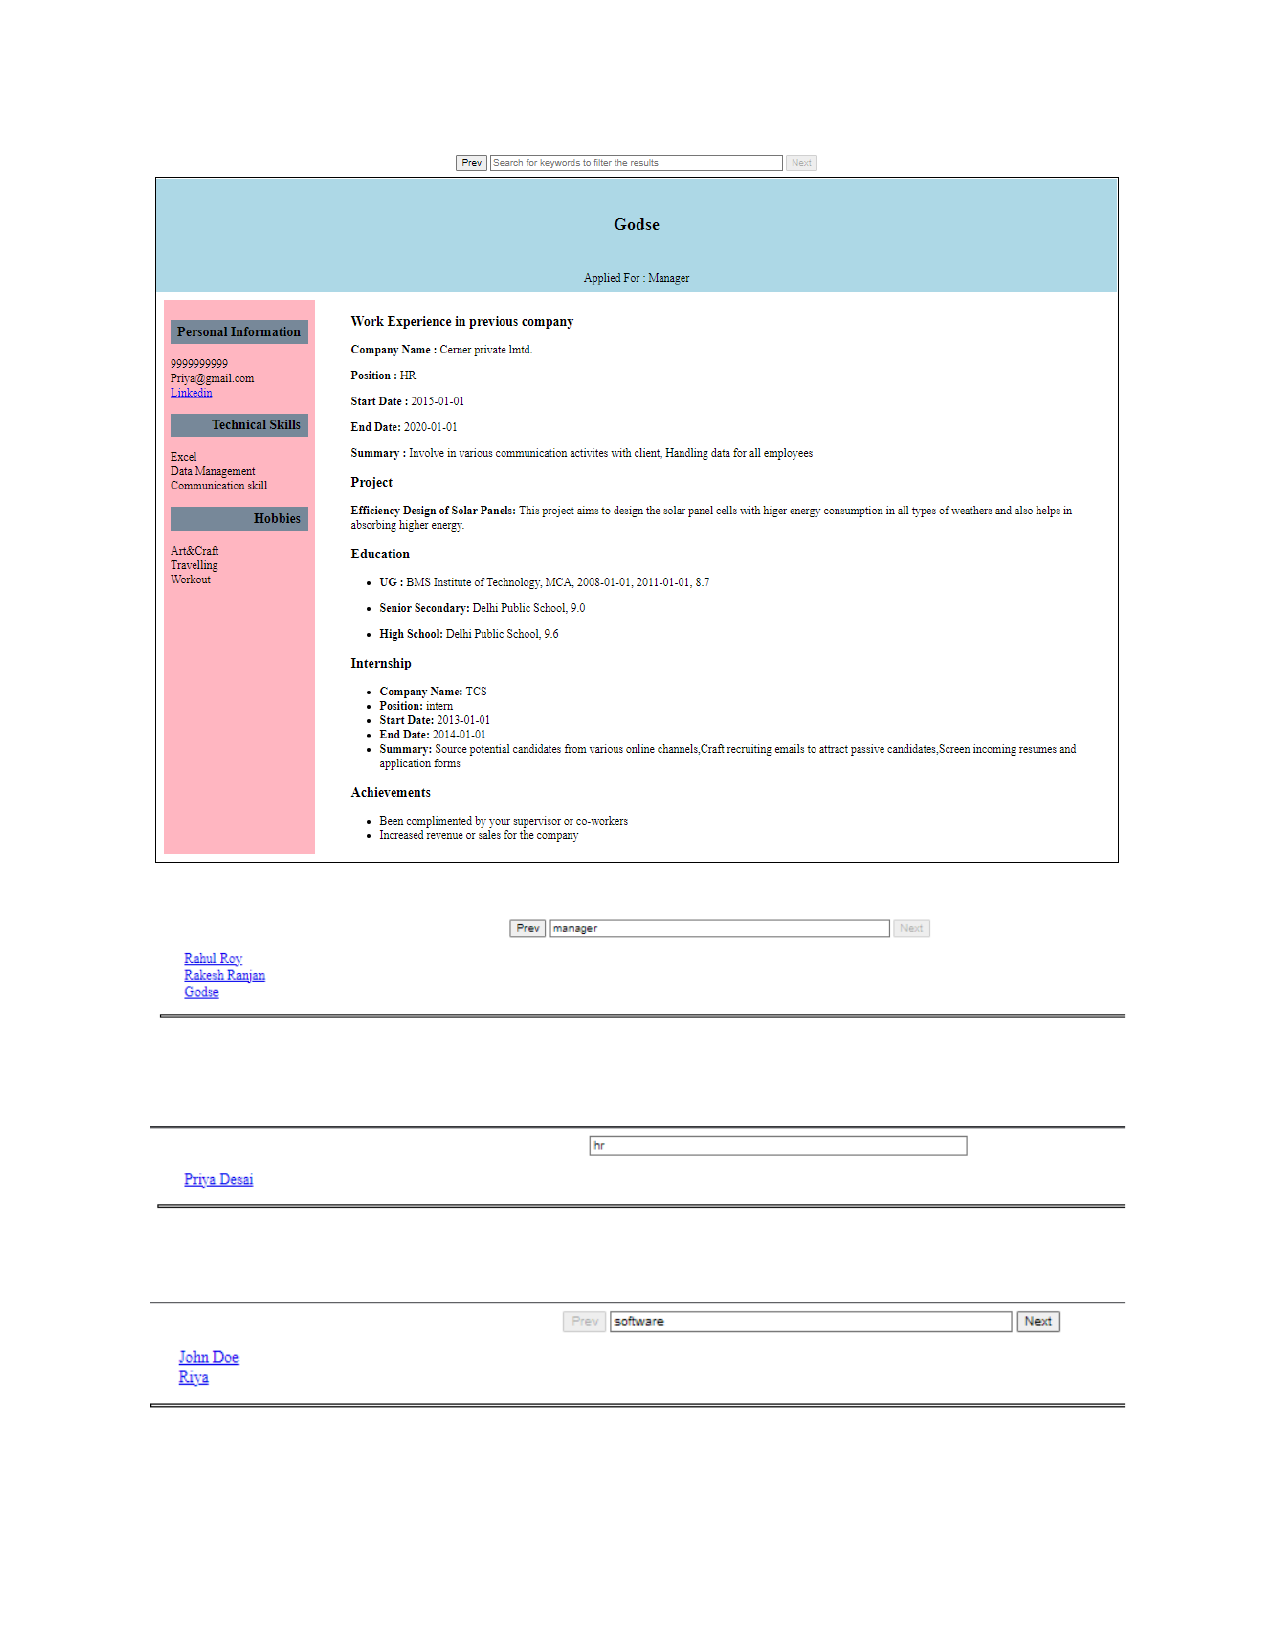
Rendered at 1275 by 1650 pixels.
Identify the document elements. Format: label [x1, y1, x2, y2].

picture [150, 150, 1125, 896]
picture [150, 1302, 1125, 1463]
picture [150, 1126, 1125, 1284]
picture [150, 914, 1125, 1108]
